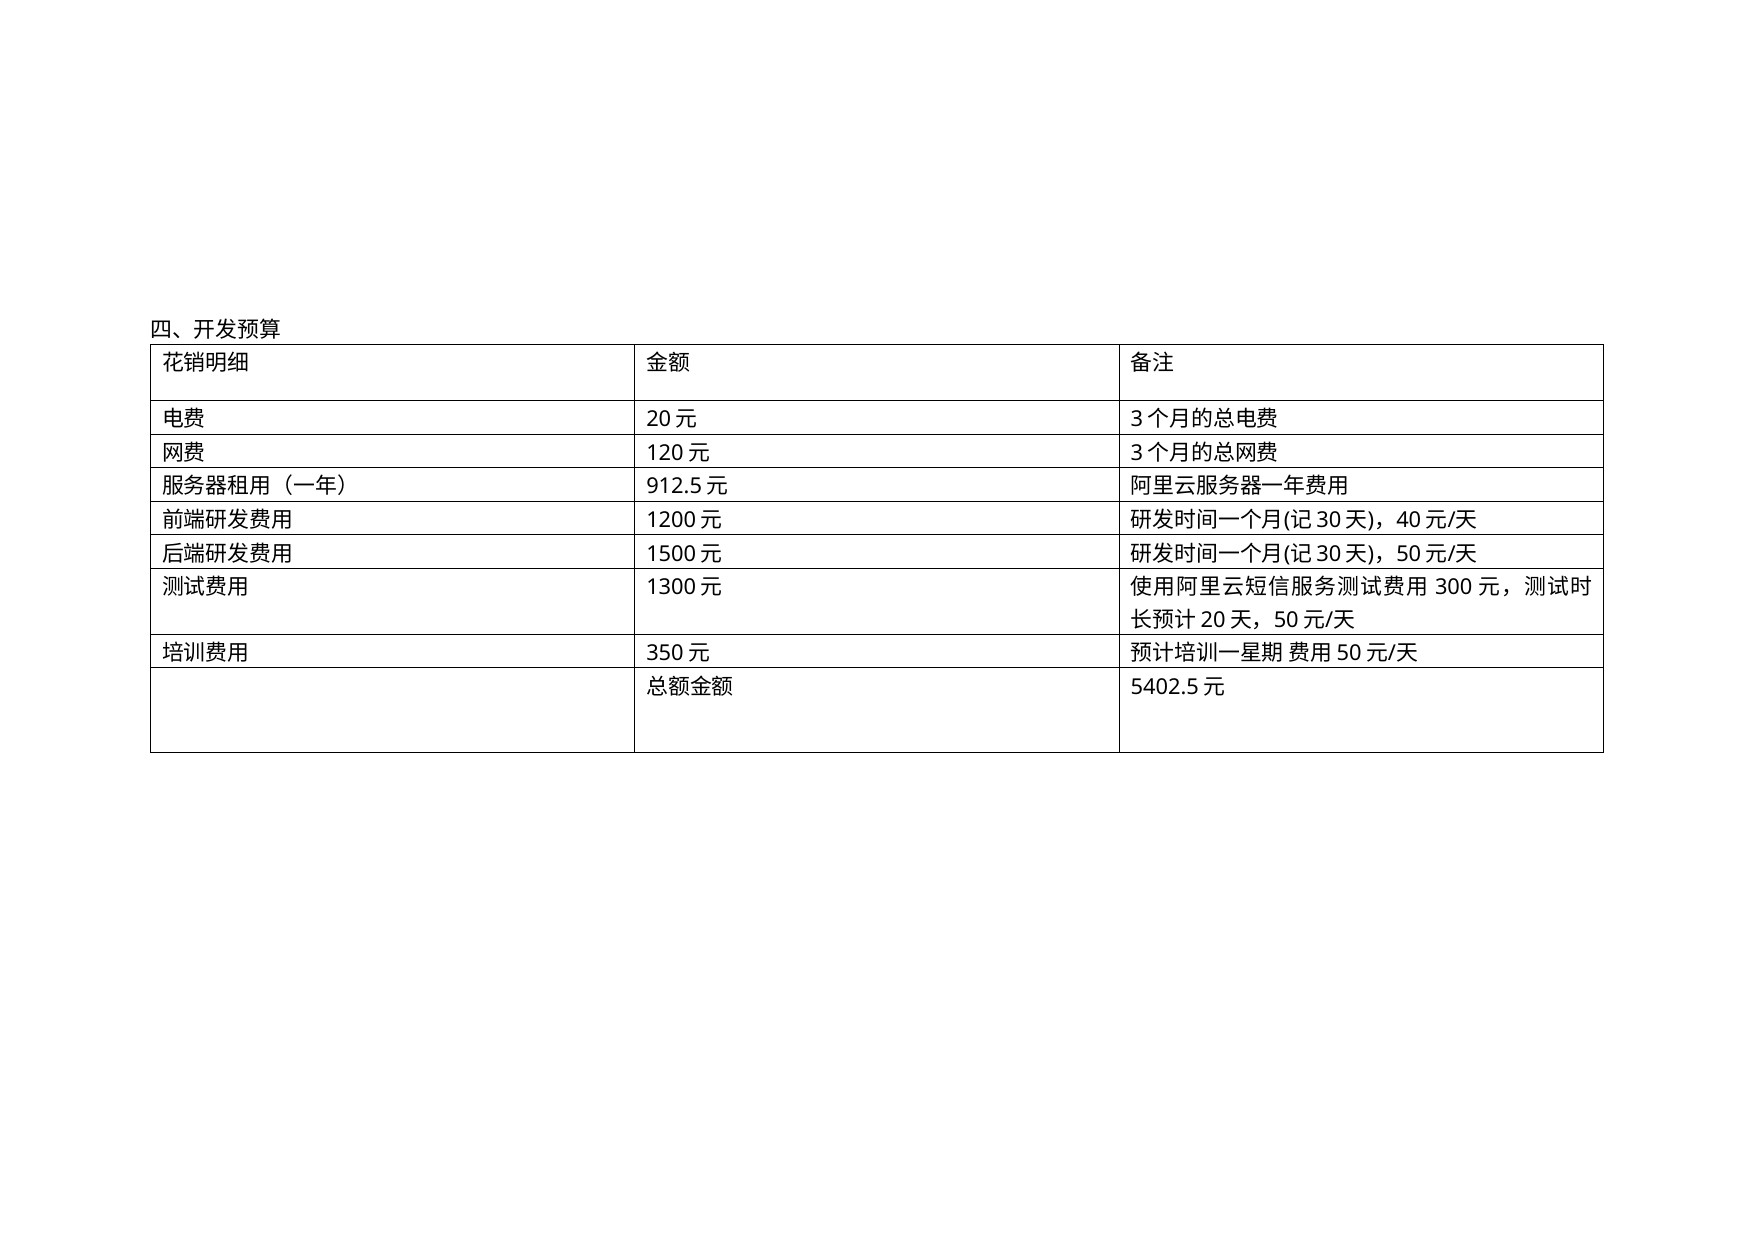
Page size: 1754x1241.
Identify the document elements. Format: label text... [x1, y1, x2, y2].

table_cell 研发时间一个月(记30天)，50元/天 [1120, 535, 1603, 568]
table_cell 预计培训一星期 费用50元/天 [1120, 635, 1603, 667]
table_header 金额 [635, 345, 1119, 400]
table_header 备注 [1120, 345, 1603, 400]
table_cell 20元 [635, 401, 1119, 433]
table_cell 服务器租用（一年） [151, 468, 634, 501]
table_cell 测试费用 [151, 569, 634, 634]
table_cell 3个月的总电费 [1120, 401, 1603, 433]
table_cell 912.5元 [635, 468, 1119, 501]
table_cell 总额金额 [635, 668, 1119, 752]
table_cell 3个月的总网费 [1120, 435, 1603, 467]
table_cell 网费 [151, 435, 634, 467]
table_cell 使用阿里云短信服务测试费用300元，测试时长预计20天，50元/天 [1120, 569, 1603, 634]
table_cell 5402.5元 [1120, 668, 1603, 752]
table_cell 阿里云服务器一年费用 [1120, 468, 1603, 501]
table_cell 电费 [151, 401, 634, 433]
table_cell 350元 [635, 635, 1119, 667]
table_cell [151, 668, 634, 752]
table_cell 培训费用 [151, 635, 634, 667]
table_cell 120元 [635, 435, 1119, 467]
text 四、开发预算 [150, 311, 1604, 344]
table_cell 1300元 [635, 569, 1119, 634]
table_header 花销明细 [151, 345, 634, 400]
table_cell 1500元 [635, 535, 1119, 568]
table_cell 后端研发费用 [151, 535, 634, 568]
table_cell 1200元 [635, 502, 1119, 534]
table_cell 前端研发费用 [151, 502, 634, 534]
table_cell 研发时间一个月(记30天)，40元/天 [1120, 502, 1603, 534]
